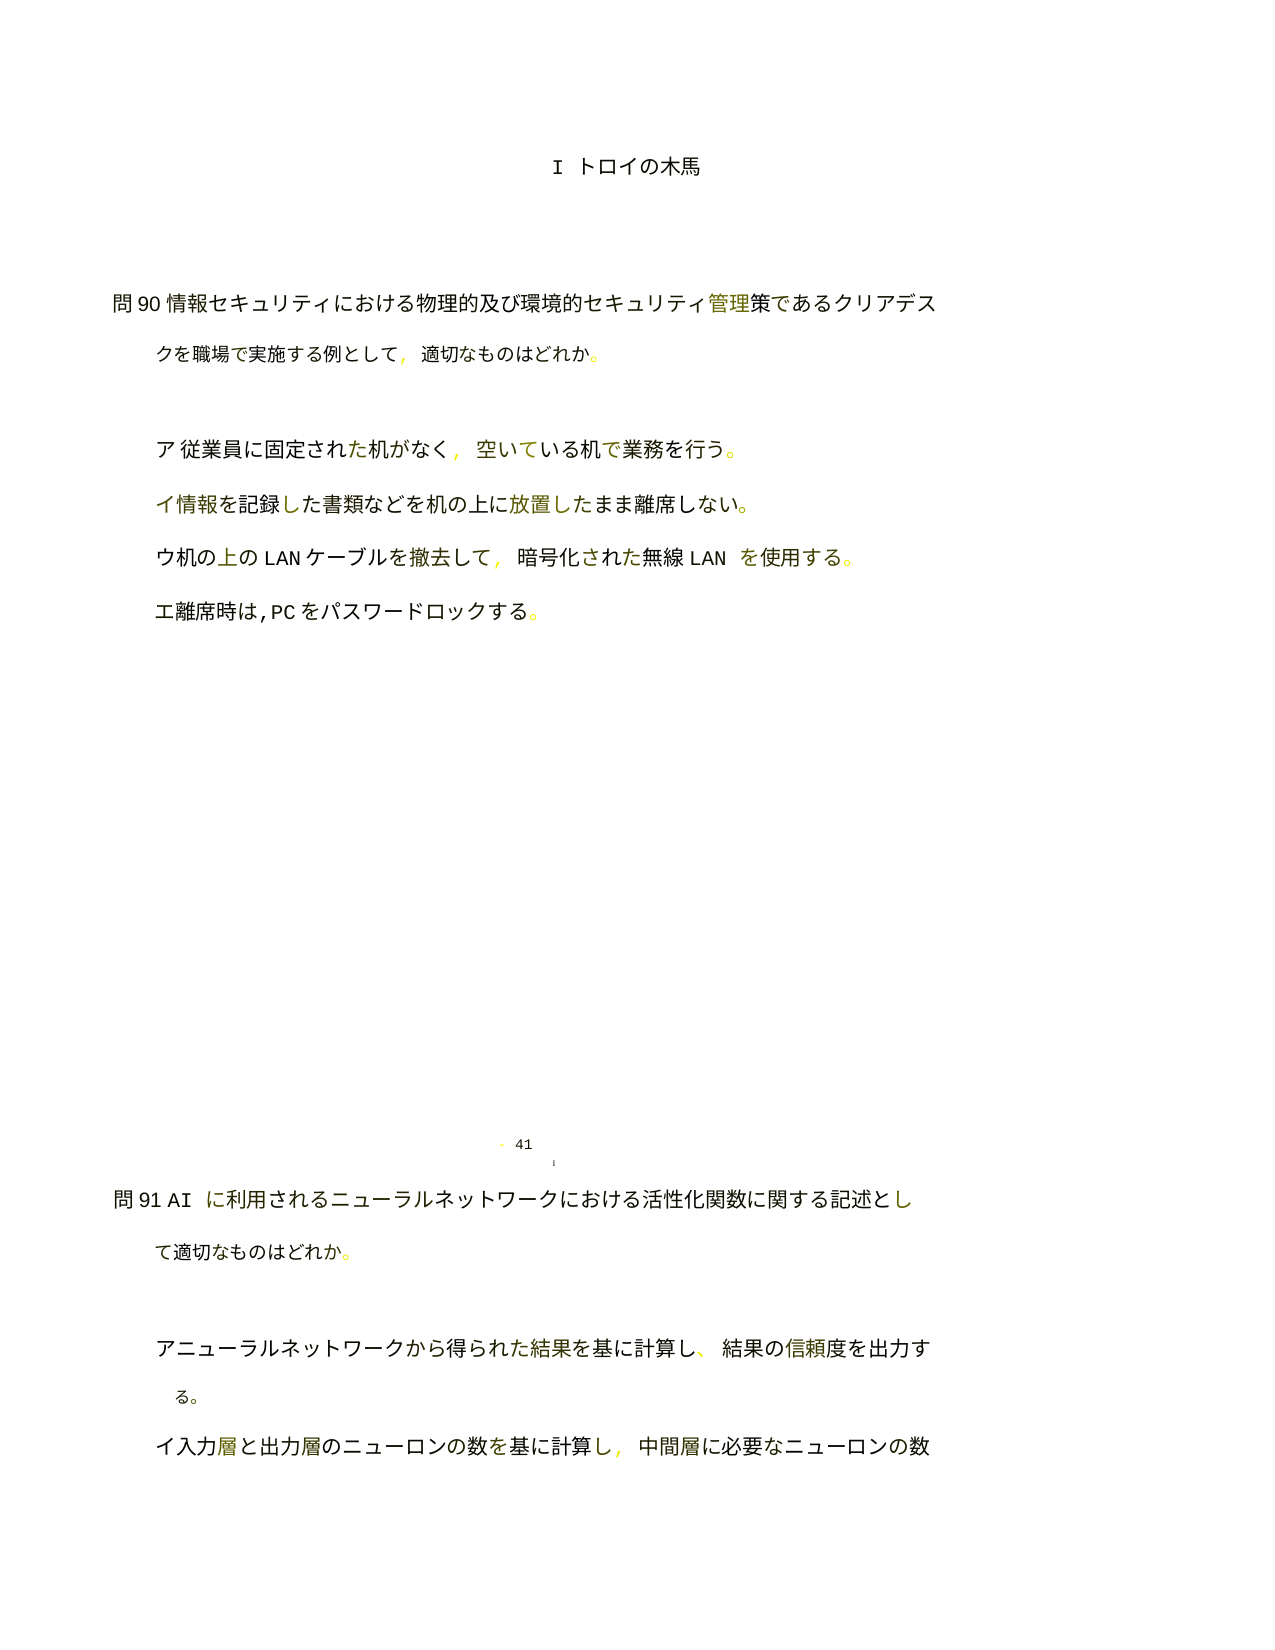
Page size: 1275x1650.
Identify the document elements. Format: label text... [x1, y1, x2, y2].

text イ情報を記録した書類などを机の上に放置したまま離席しない。 [155, 488, 967, 518]
text アニューラルネットワークから得られた結果を基に計算し、 結果の信頼度を出力す [155, 1332, 1147, 1362]
text 問91 AI に利用されるニューラルネットワークにおける活性化関数に関する記述とし [113, 1184, 1146, 1214]
text る。 [173, 1384, 406, 1408]
text エ離席時は,PCをパスワードロックする。 [154, 595, 763, 626]
text イ入力層と出力層のニューロンの数を基に計算し, 中間層に必要なニューロンの数 [155, 1430, 1149, 1461]
text ウ机の上のLANケーブルを撤去して, 暗号化された無線 LAN を使用する。 [155, 541, 1049, 571]
text クを職場で実施する例として, 適切なものはどれか。 [155, 339, 841, 367]
text - 41 [497, 1137, 738, 1154]
text 問90 情報セキュリティにおける物理的及び環境的セキュリティ管理策であるクリアデス [112, 287, 1146, 317]
text I トロイの木馬 [551, 150, 918, 180]
text て適切なものはどれか。 [154, 1238, 592, 1265]
text ア 従業員に固定された机がなく, 空いている机で業務を行う。 [155, 433, 946, 464]
